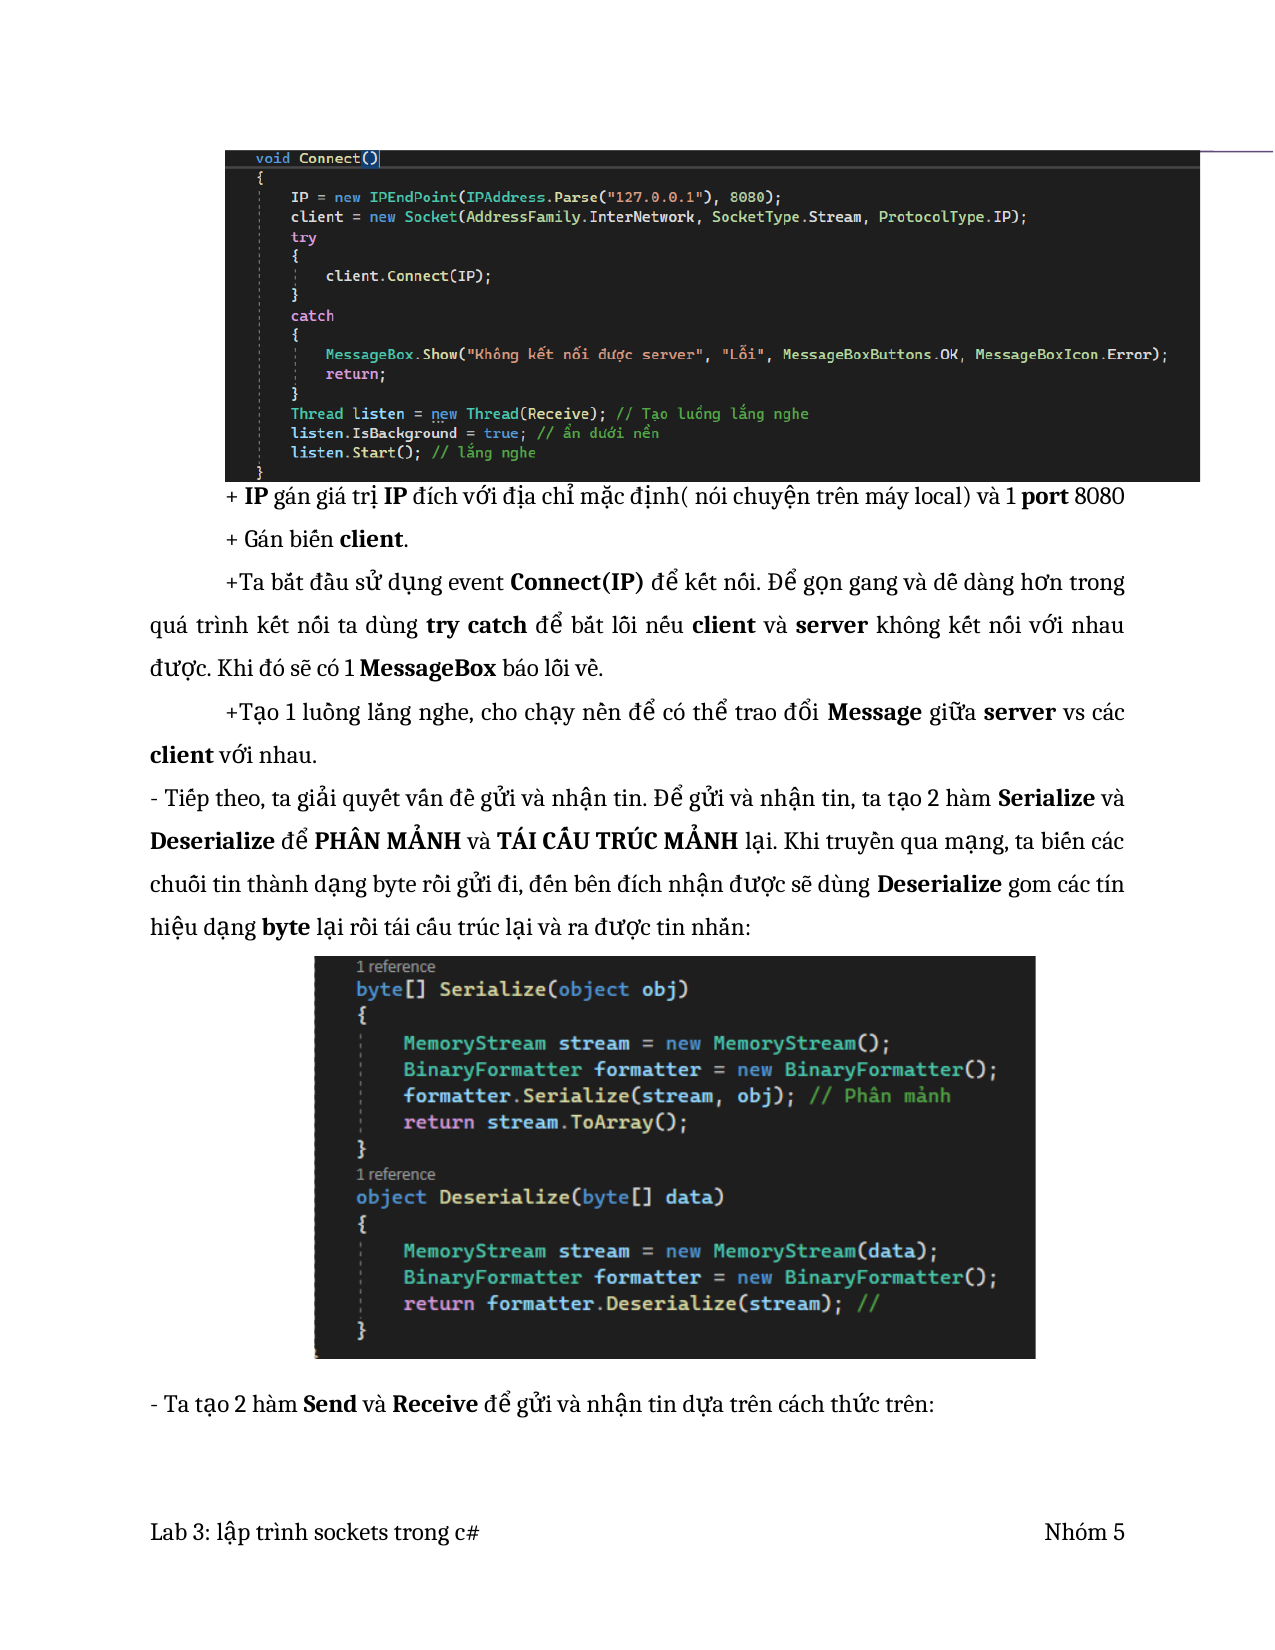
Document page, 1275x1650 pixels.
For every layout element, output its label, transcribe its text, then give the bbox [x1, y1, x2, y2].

text + Gán biến client. [150, 525, 1125, 554]
text - Ta tạo 2 hàm Send và Receive để gửi và nhận tin dựa trên cách thức trên: [150, 1390, 1125, 1418]
text +Ta bắt đầu sử dụng event Connect(IP) để kết nối. Để gọn gang và dễ dàng hơn trong quá trình kết nối ta dùng try catch để bắt lỗi nếu client và server không kết nối với nhau được. Khi đó sẽ có 1 MessageBox báo lỗi về. [150, 568, 1125, 683]
text - Tiếp theo, ta giải quyết vấn đề gửi và nhận tin. Để gửi và nhận tin, ta tạo 2 hàm Serialize và Deserialize để PHÂN MẢNH và TÁI CẤU TRÚC MẢNH lại. Khi truyền qua mạng, ta biến các chuỗi tin thành dạng byte rồi gửi đi, đến bên đích nhận được sẽ dùng Deserialize gom các tín hiệu dạng byte lại rồi tái cấu trúc lại và ra được tin nhắn: [150, 784, 1125, 942]
picture [314, 956, 1036, 1359]
picture [225, 150, 1200, 482]
text + IP gán giá trị IP đích với địa chỉ mặc định( nói chuyện trên máy local) và 1 port 8080 [150, 482, 1125, 511]
text +Tạo 1 luồng lắng nghe, cho chạy nền để có thể trao đổi Message giữa server vs các client với nhau. [150, 697, 1125, 769]
